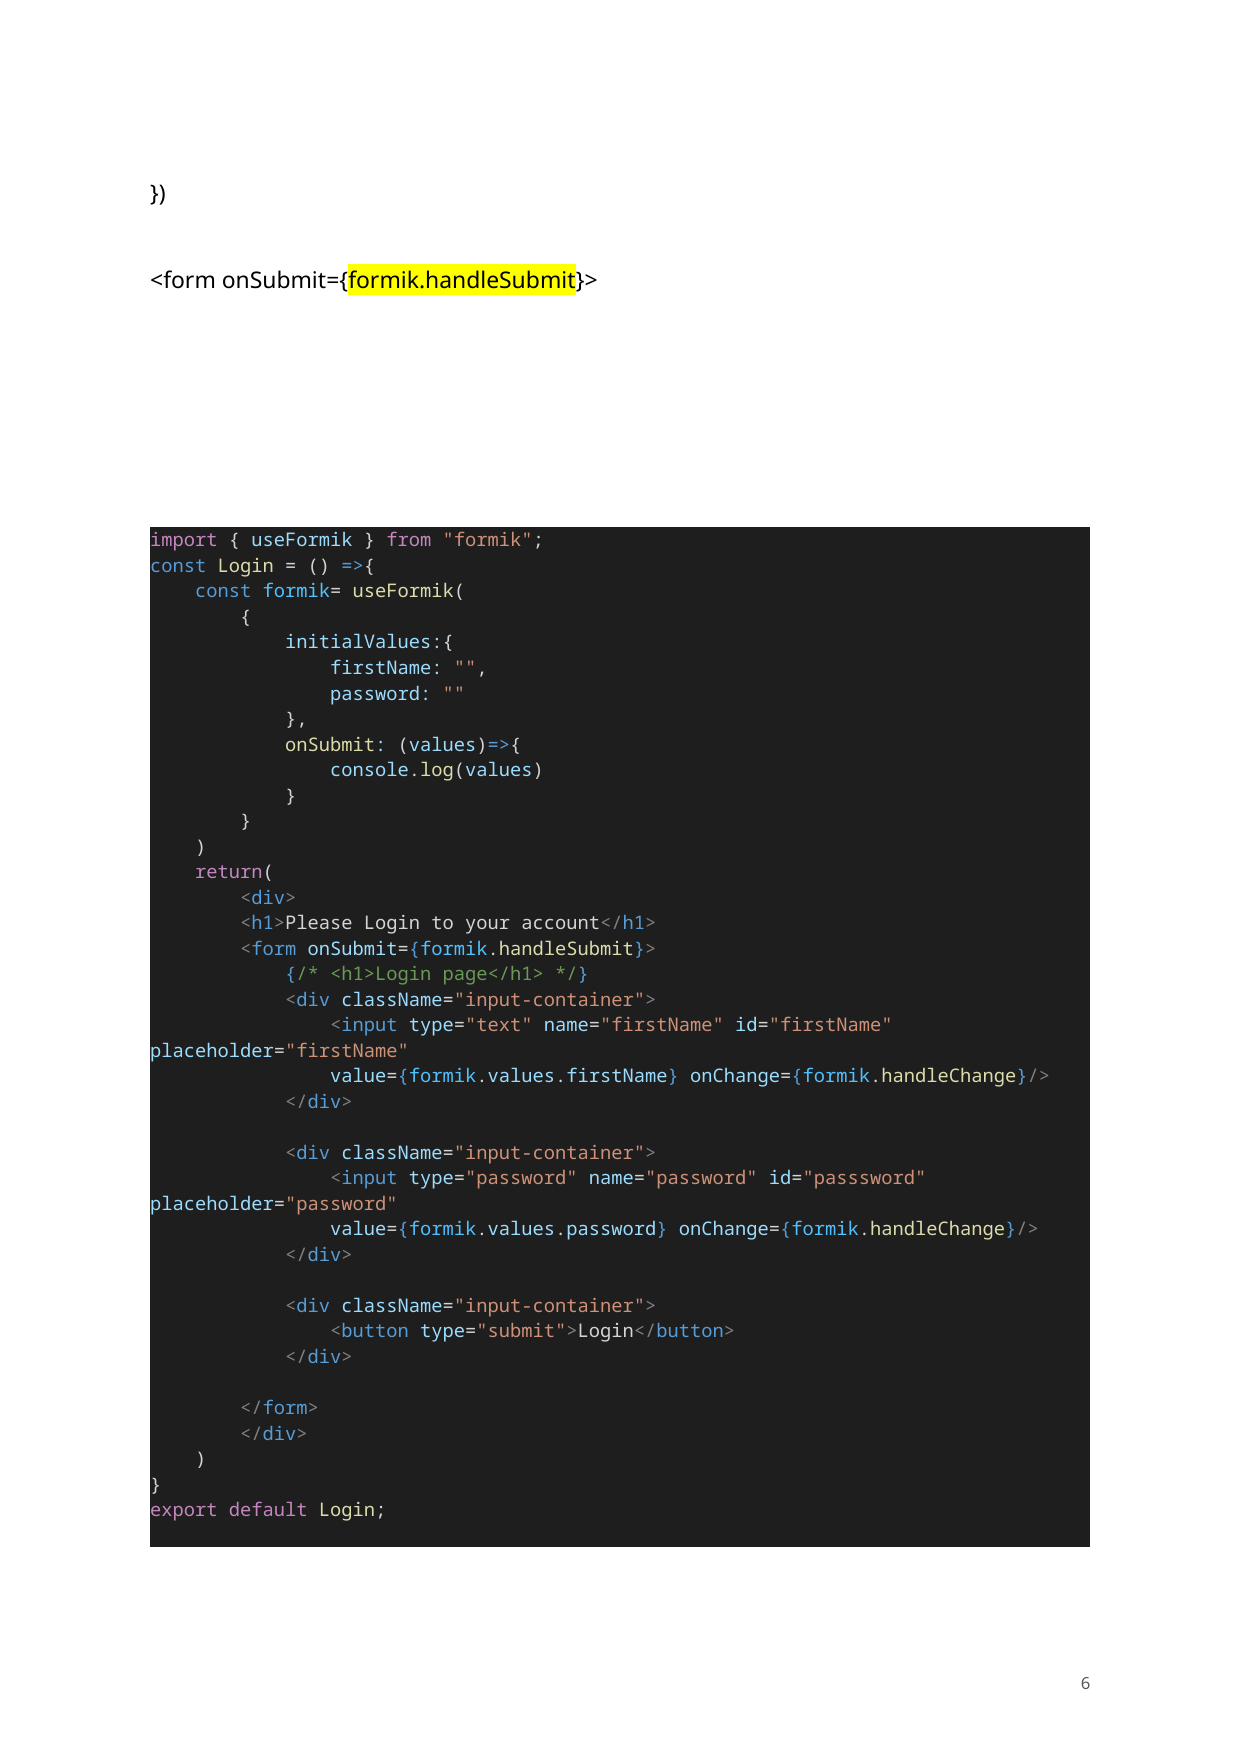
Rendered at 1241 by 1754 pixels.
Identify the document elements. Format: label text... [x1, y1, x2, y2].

text } [150, 782, 1090, 807]
text <input type="text" name="firstName" id="firstName" placeholder="firstName" [150, 1012, 1090, 1063]
text </div> [150, 1241, 1090, 1267]
text {/* <h1>Login page</h1> */} [150, 961, 1090, 986]
text { [150, 603, 1090, 629]
text <div className="input-container"> [150, 1139, 1090, 1165]
text password: "" [150, 680, 1090, 705]
text onSubmit: (values)=>{ [150, 731, 1090, 756]
text const formik= useFormik( [150, 578, 1090, 603]
text value={formik.values.firstName} onChange={formik.handleChange}/> [150, 1063, 1090, 1088]
text </div> [150, 1343, 1090, 1369]
text return( [150, 858, 1090, 884]
text import { useFormik } from "formik"; [150, 527, 1090, 552]
text <form onSubmit={formik.handleSubmit}> [576, 264, 1090, 295]
text <div className="input-container"> [150, 986, 1090, 1012]
text <div> [150, 884, 1090, 909]
text value={formik.values.password} onChange={formik.handleChange}/> [150, 1216, 1090, 1241]
text <button type="submit">Login</button> [150, 1318, 1090, 1343]
text </div> [150, 1088, 1090, 1114]
text }) [150, 177, 1090, 208]
text }, [150, 705, 1090, 731]
text <form onSubmit={formik.handleSubmit}> [150, 935, 1090, 961]
text firstName: "", [150, 654, 1090, 680]
text ) [150, 1445, 1090, 1471]
text } [150, 1471, 1090, 1496]
text </div> [150, 1420, 1090, 1445]
text <div className="input-container"> [150, 1292, 1090, 1318]
text <form onSubmit={formik.handleSubmit}> [150, 264, 348, 295]
text const Login = () =>{ [150, 552, 1090, 578]
text <input type="password" name="password" id="passsword" placeholder="password" [150, 1165, 1090, 1216]
text console.log(values) [150, 756, 1090, 782]
text </form> [150, 1394, 1090, 1420]
text <h1>Please Login to your account</h1> [150, 909, 1090, 935]
text } [150, 807, 1090, 833]
text initialValues:{ [150, 629, 1090, 654]
text export default Login; [150, 1496, 1090, 1522]
text ) [150, 833, 1090, 858]
